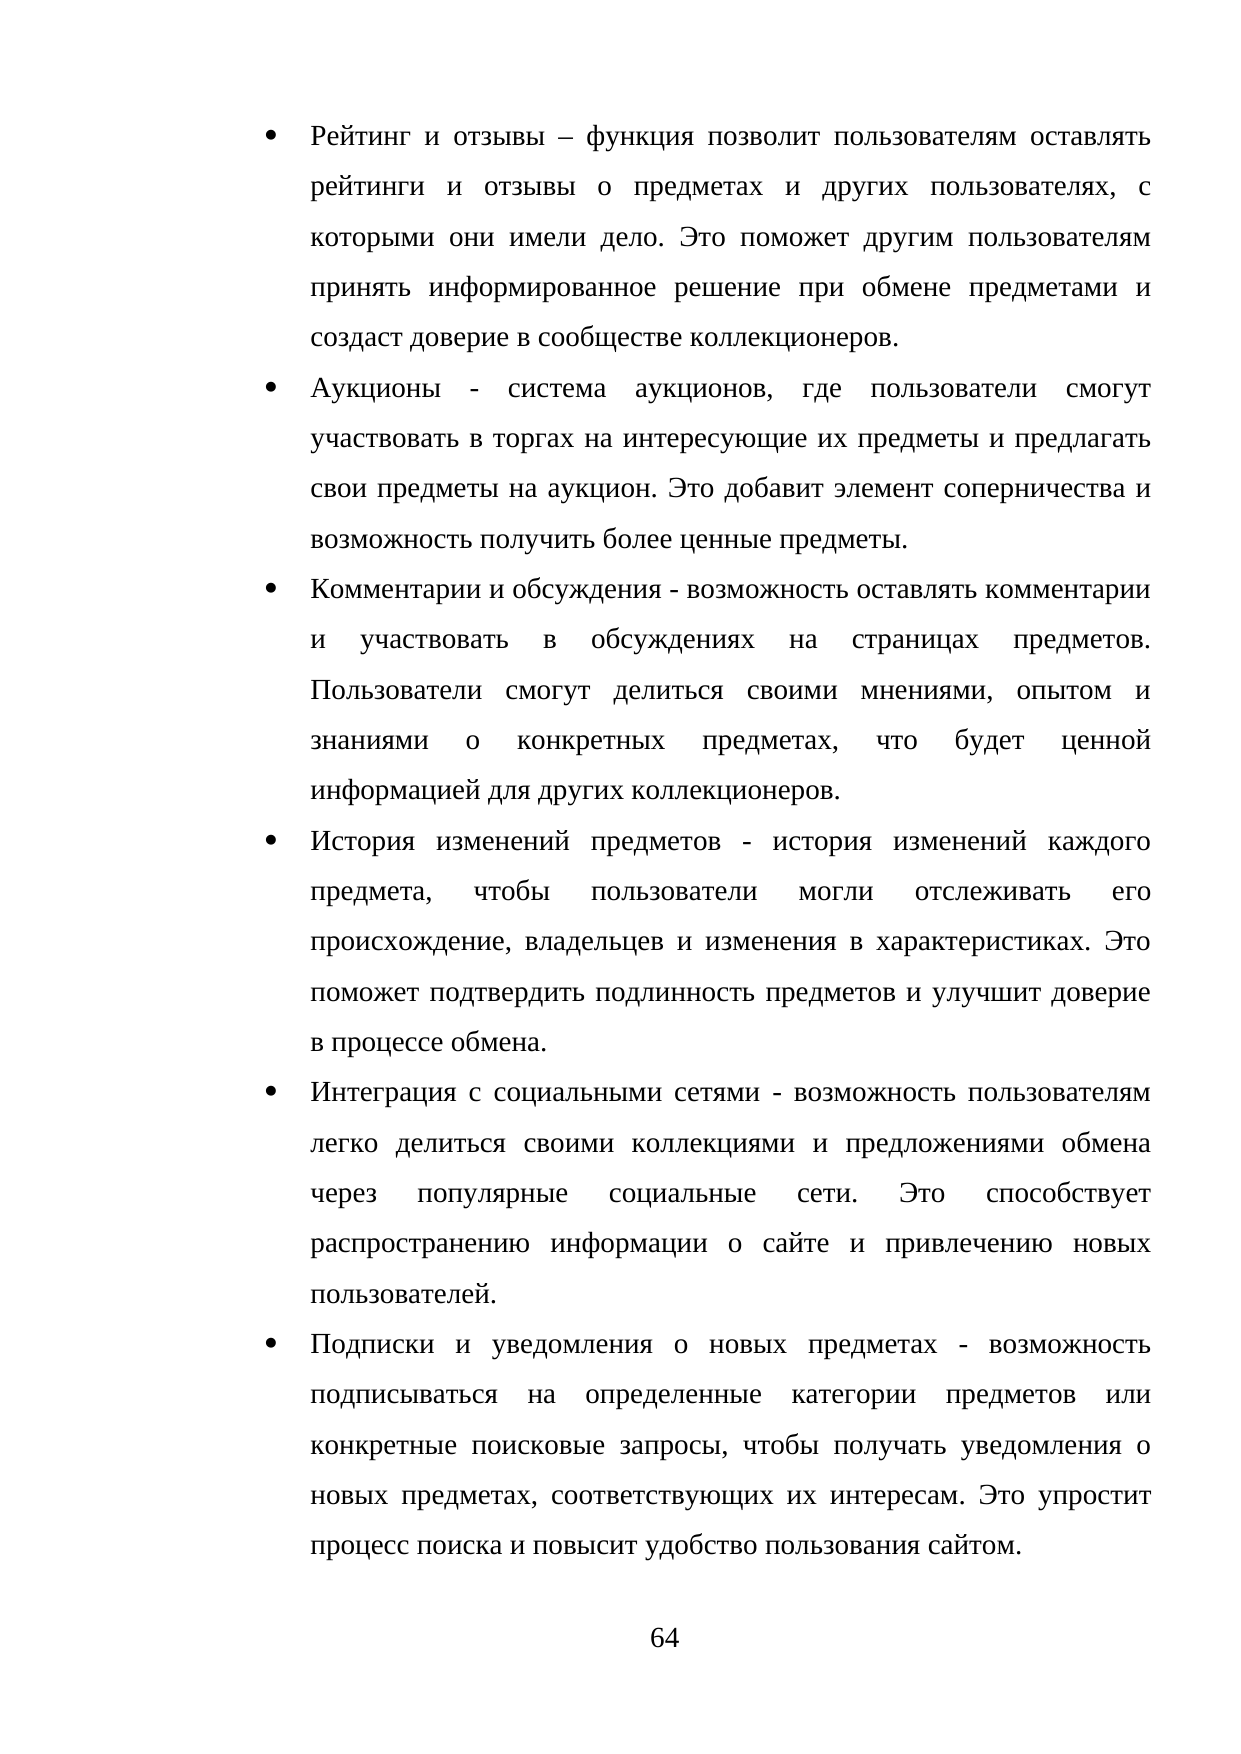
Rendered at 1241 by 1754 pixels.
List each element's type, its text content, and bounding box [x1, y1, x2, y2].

list Подписки и уведомления о новых предметах - возможность подписываться на определенные категории предметов или конкретные поисковые запросы, чтобы получать уведомления о новых предметах, соответствующих их интересам. Это упростит процесс поиска и повысит удобство пользования сайтом. [266, 1326, 1152, 1561]
list Интеграция с социальными сетями - возможность пользователям легко делиться своими коллекциями и предложениями обмена через популярные социальные сети. Это способствует распространению информации о сайте и привлечению новых пользователей. [266, 1074, 1152, 1309]
list Аукционы - система аукционов, где пользователи смогут участвовать в торгах на интересующие их предметы и предлагать свои предметы на аукцион. Это добавит элемент соперничества и возможность получить более ценные предметы. [266, 370, 1152, 554]
list История изменений предметов - история изменений каждого предмета, чтобы пользователи могли отслеживать его происхождение, владельцев и изменения в характеристиках. Это поможет подтвердить подлинность предметов и улучшит доверие в процессе обмена. [266, 823, 1152, 1058]
list Рейтинг и отзывы – функция позволит пользователям оставлять рейтинги и отзывы о предметах и других пользователях, с которыми они имели дело. Это поможет другим пользователям принять информированное решение при обмене предметами и создаст доверие в сообществе коллекционеров. [266, 118, 1152, 353]
list Комментарии и обсуждения - возможность оставлять комментарии и участвовать в обсуждениях на страницах предметов. Пользователи смогут делиться своими мнениями, опытом и знаниями о конкретных предметах, что будет ценной информацией для других коллекционеров. [266, 571, 1152, 806]
